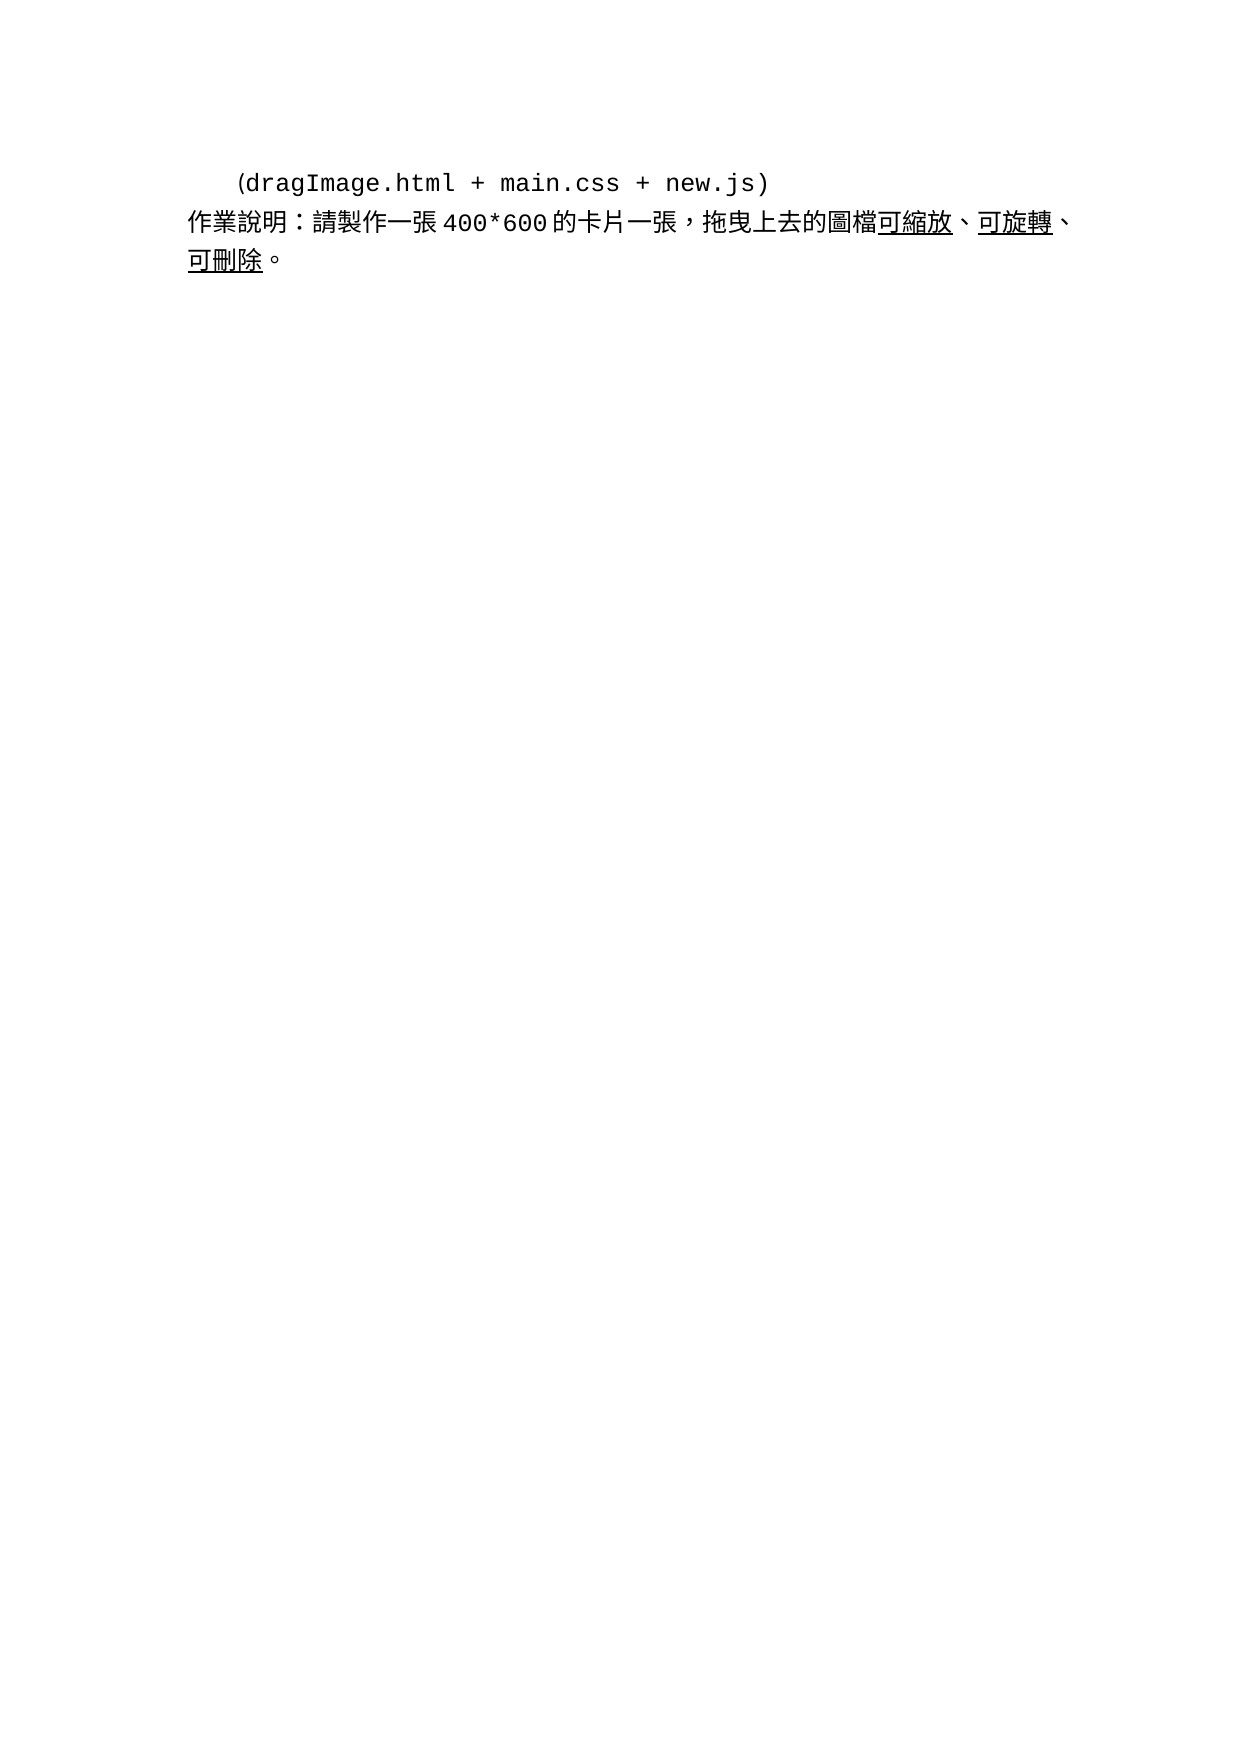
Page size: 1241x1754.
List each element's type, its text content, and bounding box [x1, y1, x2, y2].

text 作業說明：請製作一張400*600的卡片一張，拖曳上去的圖檔可縮放、可旋轉、可刪除。 [187, 202, 1053, 277]
text (dragImage.html + main.css + new.js) [187, 164, 1053, 202]
